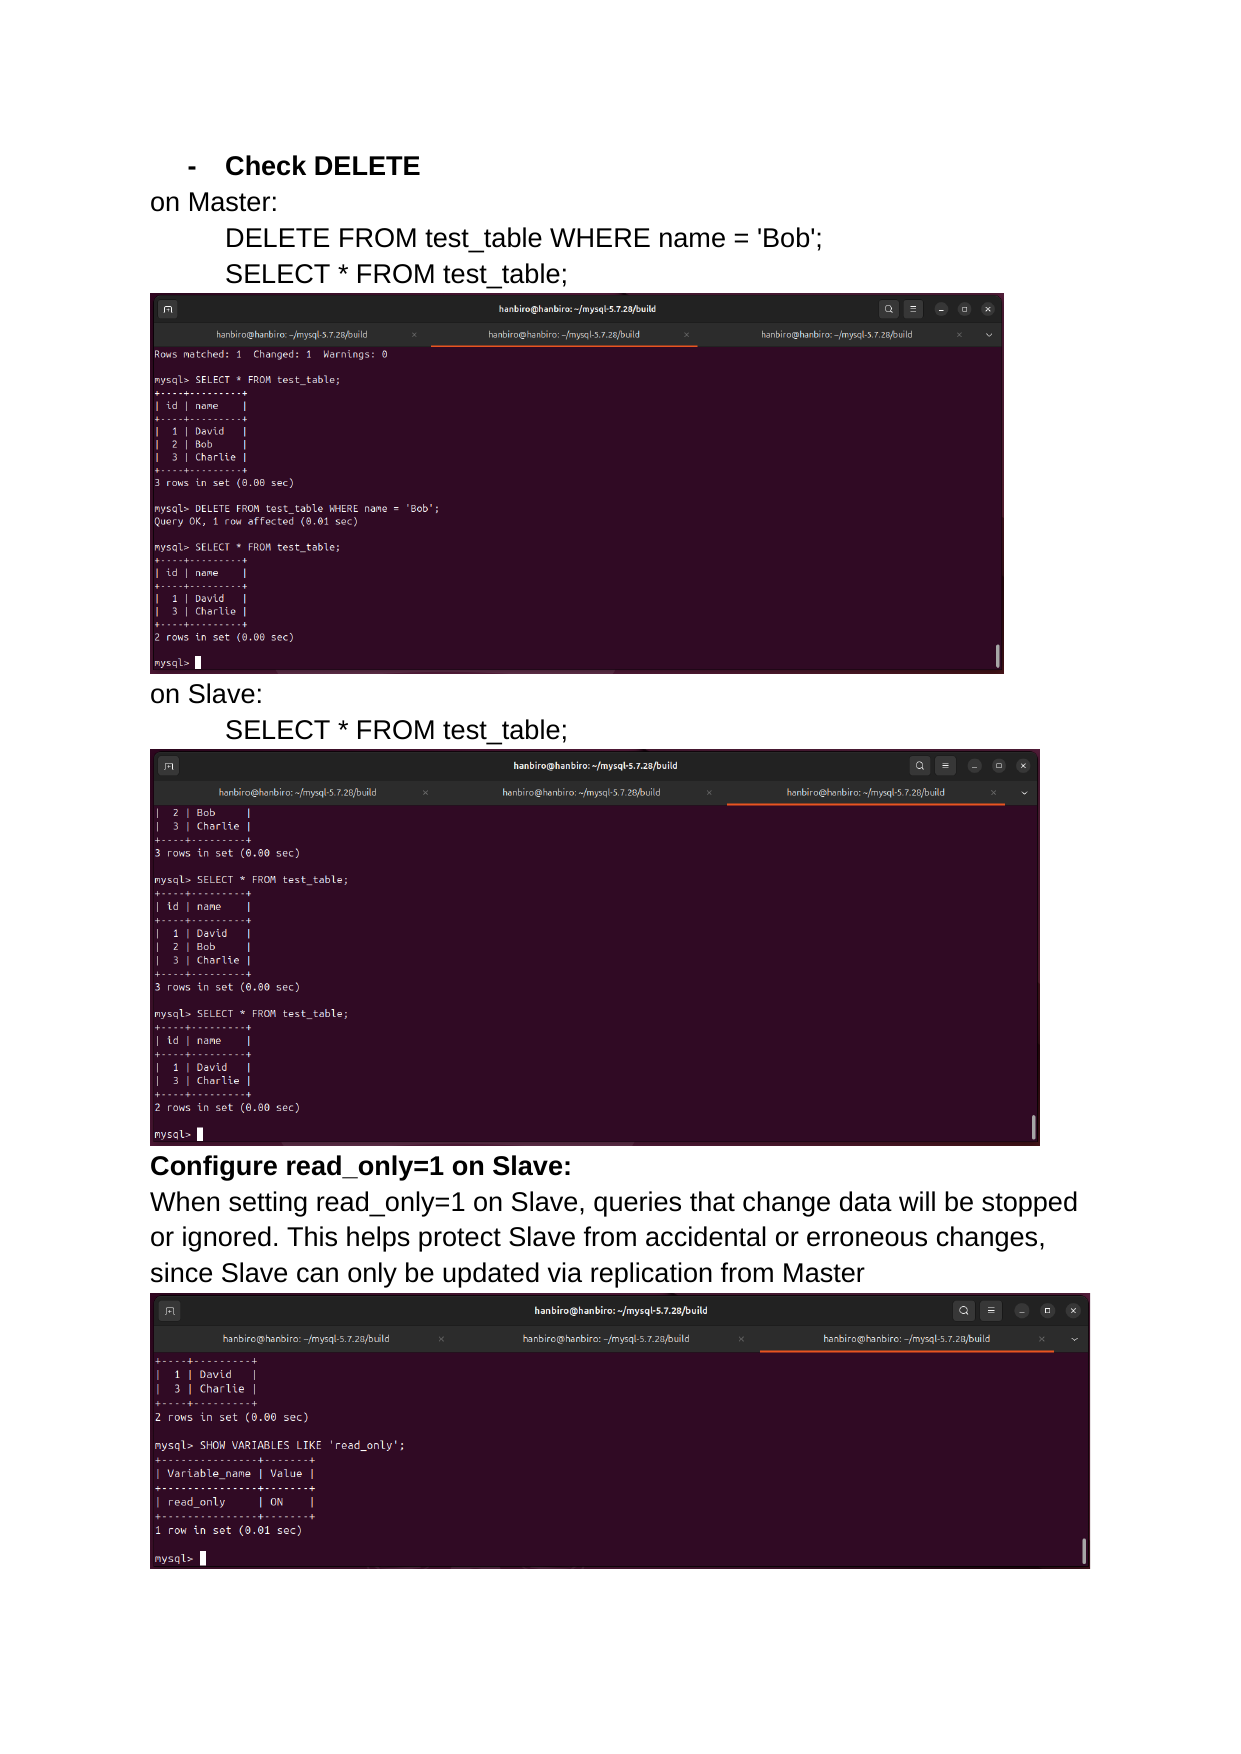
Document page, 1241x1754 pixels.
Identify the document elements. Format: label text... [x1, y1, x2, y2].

picture [150, 1293, 1091, 1569]
text on Master: [150, 186, 1090, 217]
text When setting read_only=1 on Slave, queries that change data will be stopped or ignored. This helps protect Slave from accidental or erroneous changes, since Slave can only be updated via replication from Master [150, 1186, 1090, 1289]
text SELECT * FROM test_table; [150, 714, 1090, 745]
picture [150, 293, 1004, 674]
picture [150, 749, 1040, 1146]
text DELETE FROM test_table WHERE name = 'Bob'; [225, 222, 1090, 253]
list Check DELETE [187, 150, 1090, 181]
text SELECT * FROM test_table; [225, 258, 1090, 289]
text on Slave: [150, 678, 1090, 709]
text Configure read_only=1 on Slave: [150, 1149, 1090, 1181]
